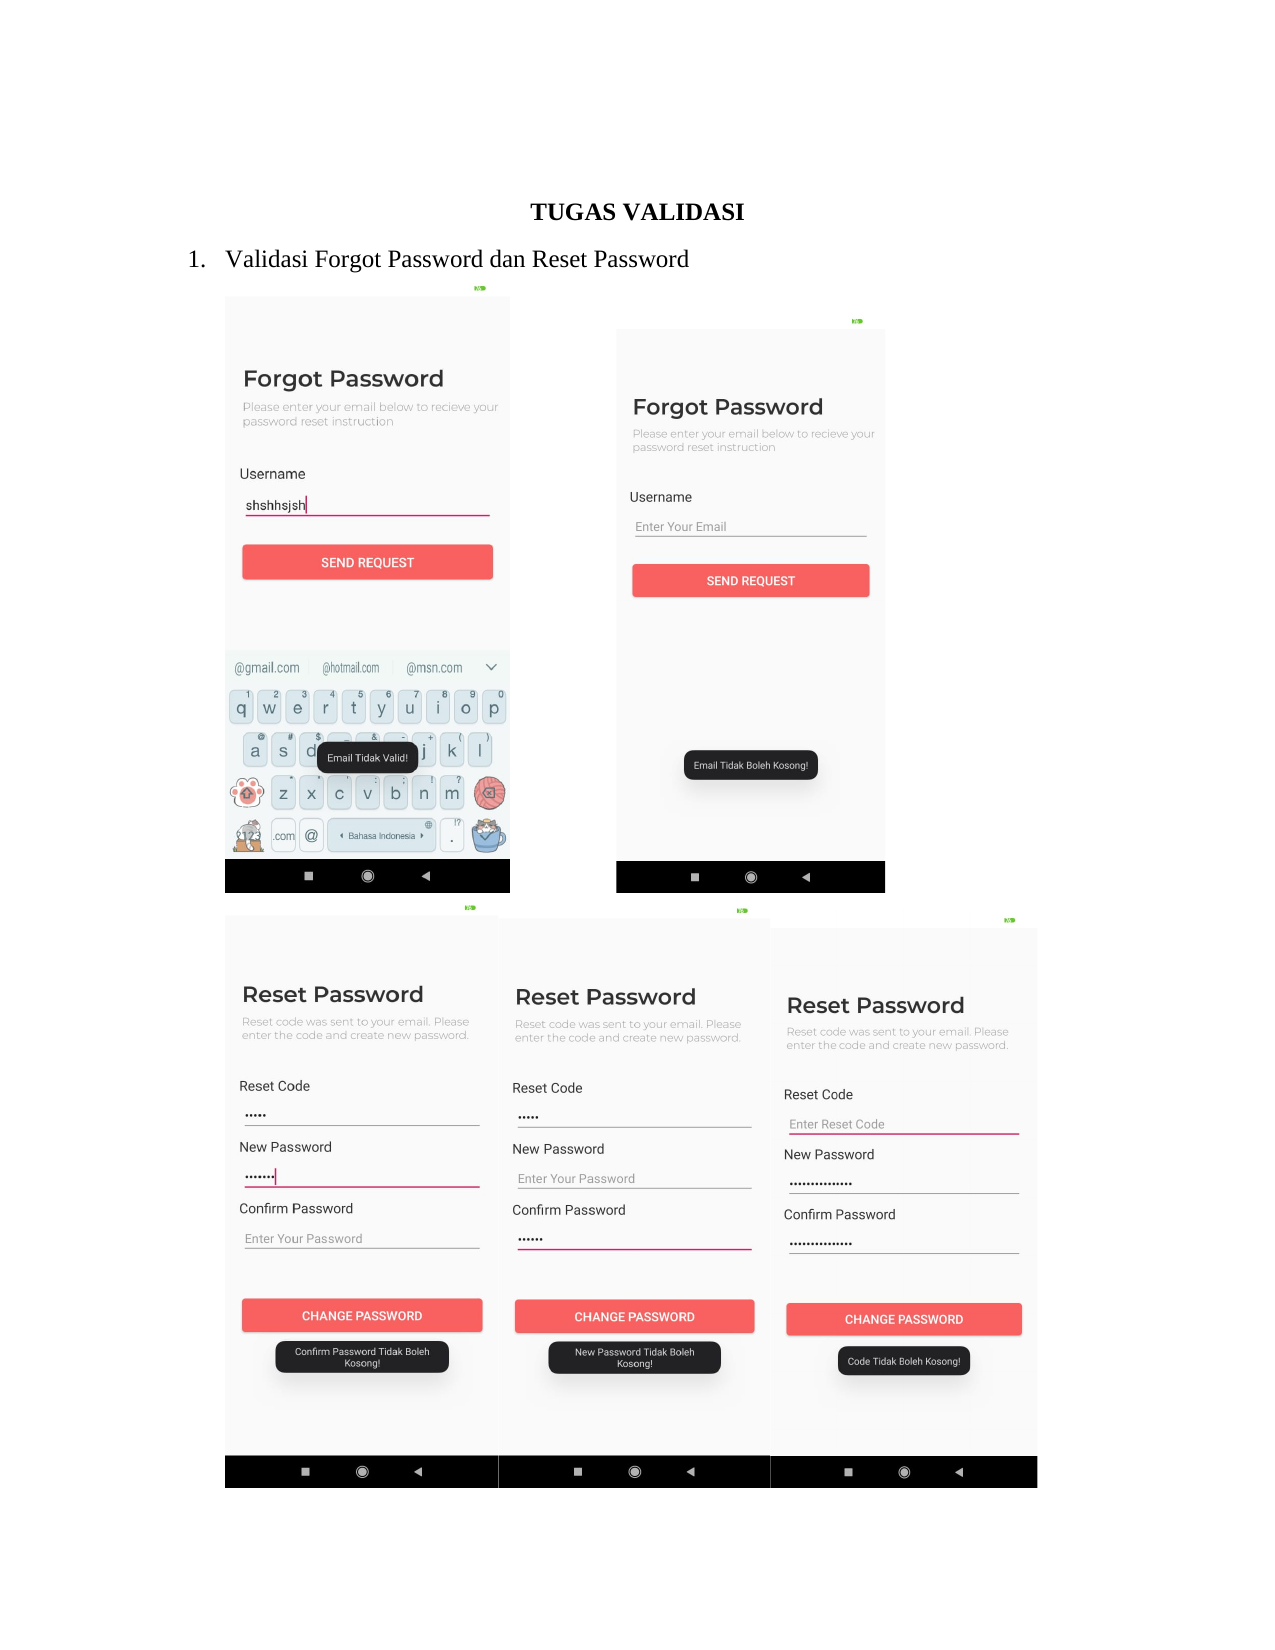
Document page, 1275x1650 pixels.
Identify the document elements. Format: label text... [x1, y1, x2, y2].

picture [616, 310, 886, 893]
picture [225, 895, 1038, 1488]
text TUGAS VALIDASI [150, 197, 1125, 226]
picture [225, 275, 510, 893]
list Validasi Forgot Password dan Reset Password [187, 244, 1125, 273]
